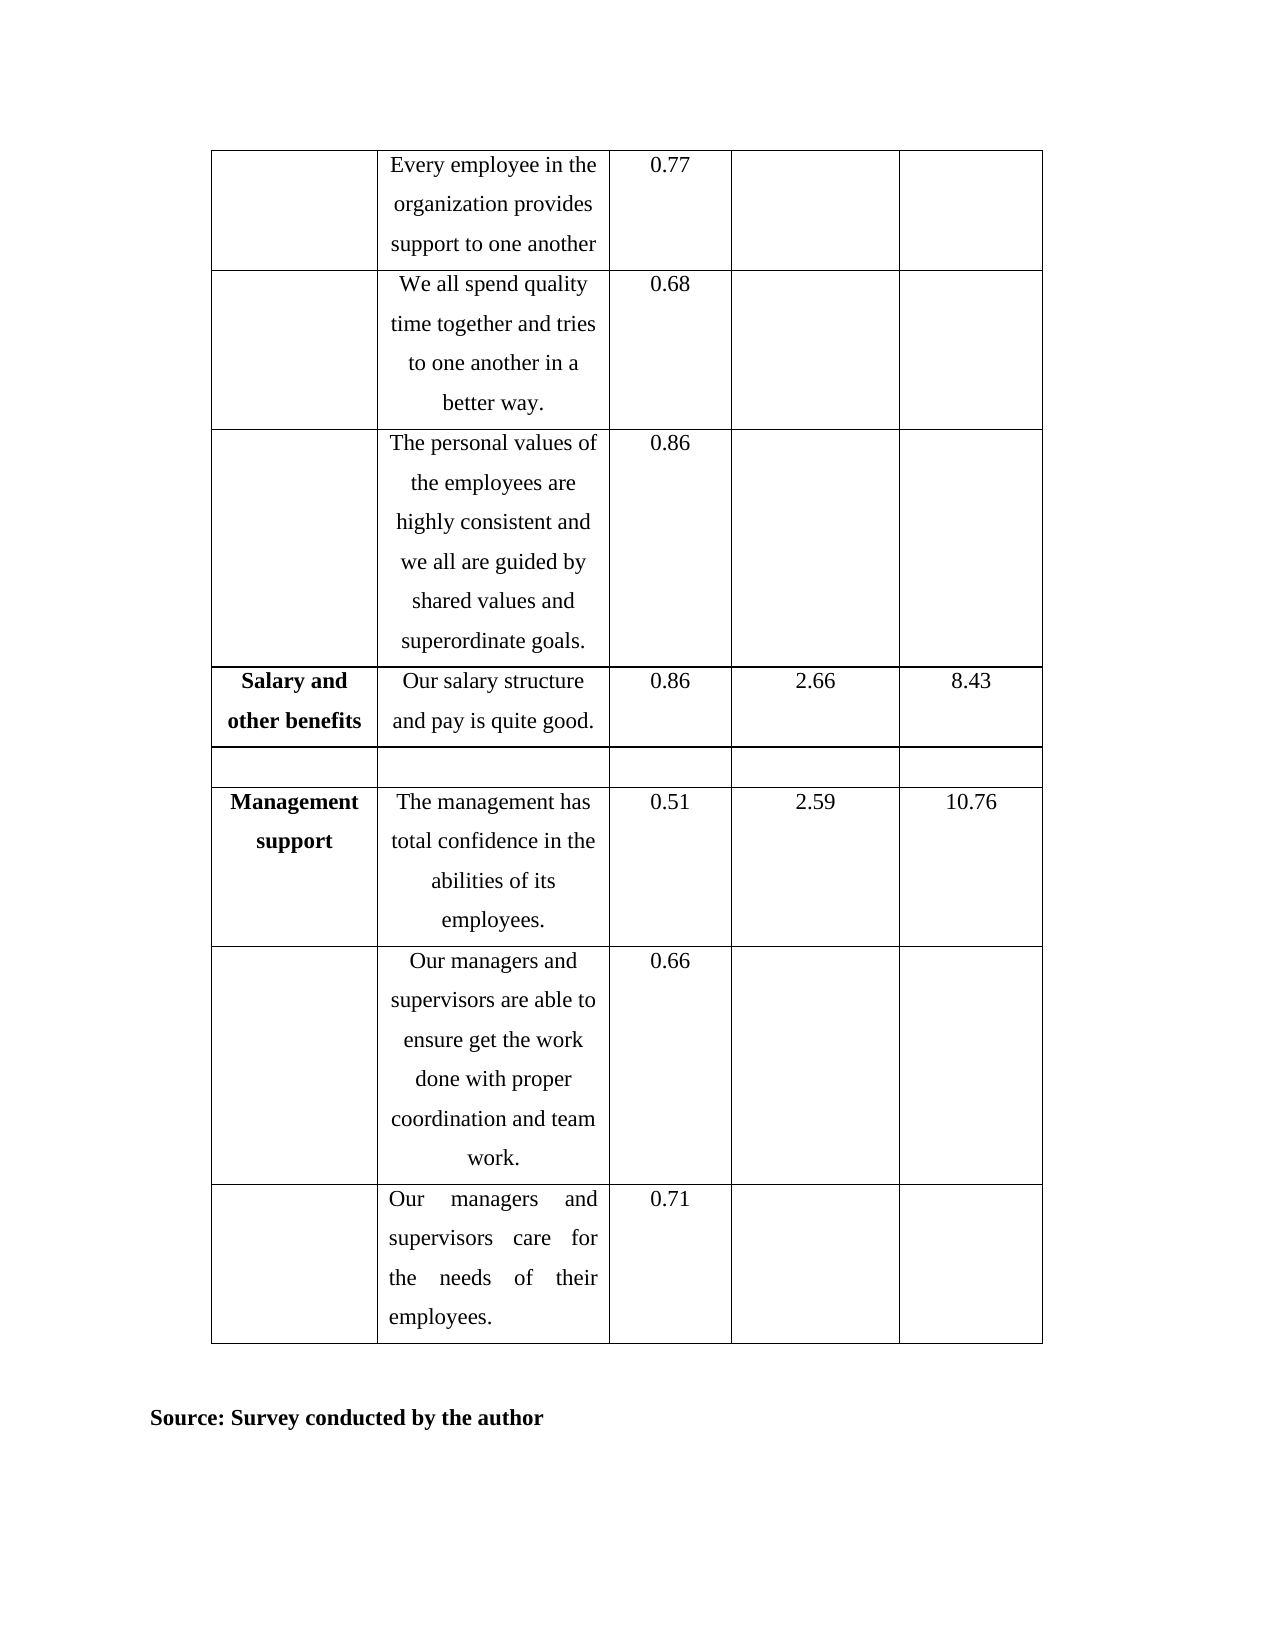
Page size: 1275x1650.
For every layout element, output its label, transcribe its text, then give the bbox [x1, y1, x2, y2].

table_cell [900, 947, 1042, 1184]
table_cell 8.43 [900, 668, 1042, 746]
table_cell [610, 748, 731, 787]
table_cell 2.66 [732, 668, 899, 746]
table_cell [732, 748, 899, 787]
table_cell [378, 748, 609, 787]
table_cell [732, 151, 899, 269]
table_cell [900, 430, 1042, 666]
table_cell Every employee in the organization provides support to one another [378, 151, 609, 269]
table_cell 0.86 [610, 668, 731, 746]
table_cell Our managers and supervisors care for the needs of their employees. [378, 1185, 609, 1343]
table_cell The management has total confidence in the abilities of its employees. [378, 788, 609, 946]
table_cell 0.86 [610, 430, 731, 666]
table_cell We all spend quality time together and tries to one another in a better way. [378, 271, 609, 428]
table_cell [212, 151, 377, 269]
table_cell [900, 1185, 1042, 1343]
table_cell 0.68 [610, 271, 731, 428]
table_cell [732, 1185, 899, 1343]
table_cell [732, 430, 899, 666]
table_cell 0.71 [610, 1185, 731, 1343]
table_cell [900, 271, 1042, 428]
table_cell [732, 271, 899, 428]
table_cell Our salary structure and pay is quite good. [378, 668, 609, 746]
table_cell [212, 430, 377, 666]
table_cell Salary and other benefits [212, 668, 377, 746]
table_cell 0.51 [610, 788, 731, 946]
table_cell 10.76 [900, 788, 1042, 946]
table_cell [212, 1185, 377, 1343]
text Source: Survey conducted by the author [150, 1404, 1125, 1430]
table_cell [900, 748, 1042, 787]
table_cell 2.59 [732, 788, 899, 946]
table_cell Our managers and supervisors are able to ensure get the work done with proper coordination and team work. [378, 947, 609, 1184]
table_cell [900, 151, 1042, 269]
table_cell Management support [212, 788, 377, 946]
table_cell [212, 748, 377, 787]
table_cell [212, 947, 377, 1184]
table_cell [212, 271, 377, 428]
table_cell [732, 947, 899, 1184]
table_cell The personal values of the employees are highly consistent and we all are guided by shared values and superordinate goals. [378, 430, 609, 666]
table_cell 0.66 [610, 947, 731, 1184]
table_cell 0.77 [610, 151, 731, 269]
